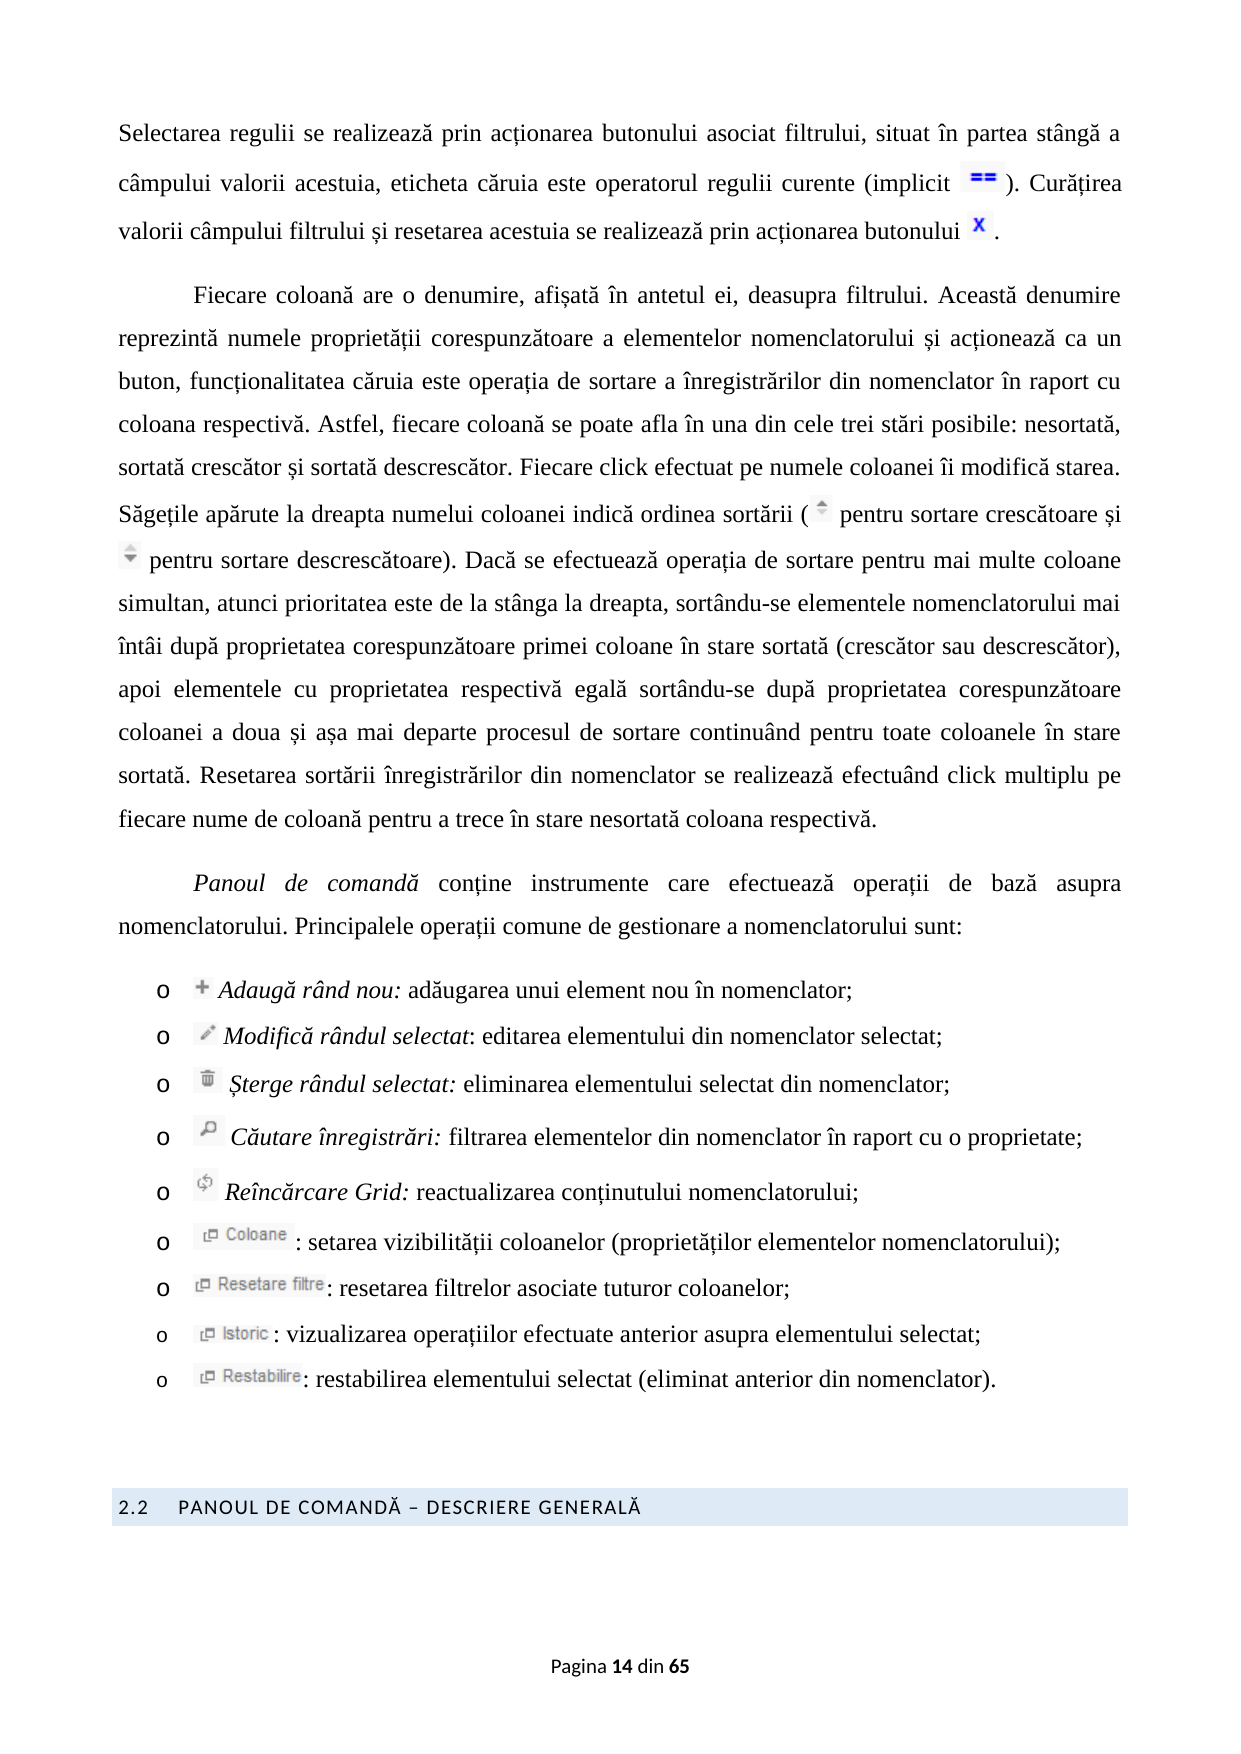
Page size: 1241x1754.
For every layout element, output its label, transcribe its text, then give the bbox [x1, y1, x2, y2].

subtitle Panoul de comandă – descriere generală [118, 1494, 1122, 1519]
list Șterge rândul selectat: eliminarea elementului selectat din nomenclator; [156, 1067, 1122, 1100]
picture [118, 541, 142, 569]
picture [193, 1022, 219, 1045]
picture [960, 161, 1006, 192]
text Panoul de comandă conține instrumente care efectuează operații de bază asupra nomenclatorului. Principalele operații comune de gestionare a nomenclatorului sunt: [118, 868, 1122, 939]
text Fiecare coloană are o denumire, afișată în antetul ei, deasupra filtrului. Această denumire reprezintă numele proprietății corespunzătoare a elementelor nomenclatorului și acționează ca un buton, funcționalitatea căruia este operația de sortare a înregistrărilor din nomenclator în raport cu coloana respectivă. Astfel, fiecare coloană se poate afla în una din cele trei stări posibile: nesortată, sortată crescător și sortată descrescător. Fiecare click efectuat pe numele coloanei îi modifică starea. Săgețile apărute la dreapta numelui coloanei indică ordinea sortării ( pentru sortare crescătoare și pentru sortare descrescătoare). Dacă se efectuează operația de sortare pentru mai multe coloane simultan, atunci prioritatea este de la stânga la dreapta, sortându-se elementele nomenclatorului mai întâi după proprietatea corespunzătoare primei coloane în stare sortată (crescător sau descrescător), apoi elementele cu proprietatea respectivă egală sortându-se după proprietatea corespunzătoare coloanei a doua și așa mai departe procesul de sortare continuând pentru toate coloanele în stare sortată. Resetarea sortării înregistrărilor din nomenclator se realizează efectuând click multiplu pe fiecare nume de coloană pentru a trece în stare nesortată coloana respectivă. [118, 280, 1122, 832]
picture [967, 211, 994, 240]
picture [810, 495, 833, 522]
list Reîncărcare Grid: reactualizarea conținutului nomenclatorului; [156, 1168, 1122, 1208]
picture [193, 1223, 295, 1250]
list : vizualizarea operațiilor efectuate anterior asupra elementului selectat; [156, 1319, 1122, 1349]
list : resetarea filtrelor asociate tuturor coloanelor; [156, 1273, 1122, 1304]
picture [193, 1067, 223, 1093]
picture [193, 1168, 219, 1201]
text Selectarea regulii se realizează prin acționarea butonului asociat filtrului, situat în partea stângă a câmpului valorii acestuia, eticheta căruia este operatorul regulii curente (implicit ). Curățirea valorii câmpului filtrului și resetarea acestuia se realizează prin acționarea butonului . [118, 118, 1122, 244]
picture [193, 1115, 226, 1146]
list Adaugă rând nou: adăugarea unui element nou în nomenclator; [156, 975, 1122, 1006]
list : setarea vizibilității coloanelor (proprietăților elementelor nomenclatorului); [156, 1223, 1122, 1257]
picture [193, 1274, 326, 1297]
picture [193, 977, 214, 999]
list Modifică rândul selectat: editarea elementului din nomenclator selectat; [156, 1021, 1122, 1052]
list Căutare înregistrări: filtrarea elementelor din nomenclator în raport cu o proprietate; [156, 1115, 1122, 1153]
list : restabilirea elementului selectat (eliminat anterior din nomenclator). [156, 1363, 1122, 1393]
picture [193, 1325, 273, 1343]
picture [193, 1363, 303, 1387]
